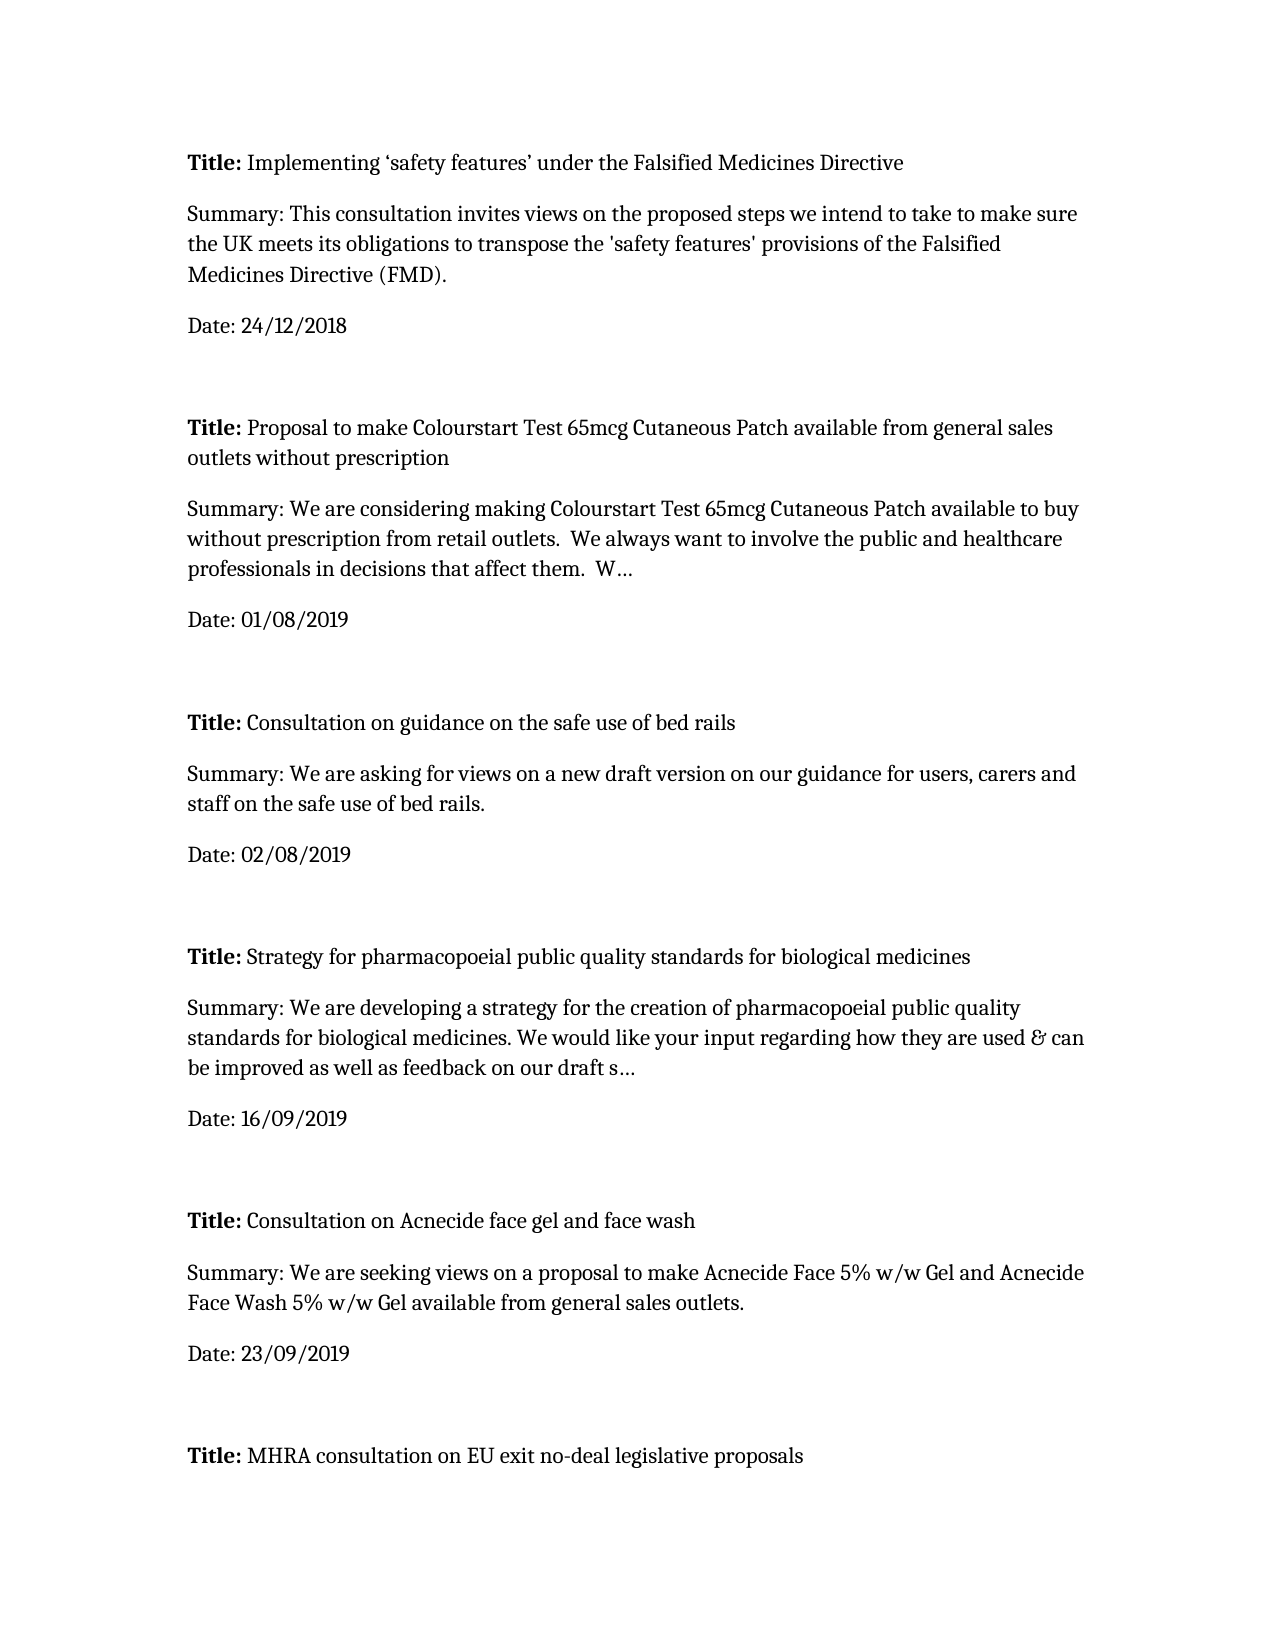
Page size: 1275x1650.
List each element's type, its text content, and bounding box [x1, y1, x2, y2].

text Title: Consultation on Acnecide face gel and face wash [187, 1208, 1087, 1235]
text Summary: We are developing a strategy for the creation of pharmacopoeial public quality standards for biological medicines. We would like your input regarding how they are used & can be improved as well as feedback on our draft s… [187, 995, 1087, 1082]
text Summary: We are considering making Colourstart Test 65mcg Cutaneous Patch available to buy without prescription from retail outlets. We always want to involve the public and healthcare professionals in decisions that affect them. W… [187, 496, 1087, 583]
text Title: Implementing ‘safety features’ under the Falsified Medicines Directive [187, 150, 1087, 176]
text Summary: We are asking for views on a new draft version on our guidance for users, carers and staff on the safe use of bed rails. [187, 760, 1087, 817]
text Date: 02/08/2019 [187, 842, 1087, 868]
text Title: Proposal to make Colourstart Test 65mcg Cutaneous Patch available from general sales outlets without prescription [187, 414, 1087, 471]
text Summary: We are seeking views on a proposal to make Acnecide Face 5% w/w Gel and Acnecide Face Wash 5% w/w Gel available from general sales outlets. [187, 1259, 1087, 1316]
text Title: Consultation on guidance on the safe use of bed rails [187, 709, 1087, 736]
text Summary: This consultation invites views on the proposed steps we intend to take to make sure the UK meets its obligations to transpose the 'safety features' provisions of the Falsified Medicines Directive (FMD). [187, 201, 1087, 288]
text Date: 16/09/2019 [187, 1106, 1087, 1133]
text Date: 01/08/2019 [187, 607, 1087, 634]
text Title: MHRA consultation on EU exit no-deal legislative proposals [187, 1443, 1087, 1469]
text Date: 23/09/2019 [187, 1341, 1087, 1367]
text Date: 24/12/2018 [187, 312, 1087, 339]
text Title: Strategy for pharmacopoeial public quality standards for biological medicines [187, 944, 1087, 970]
